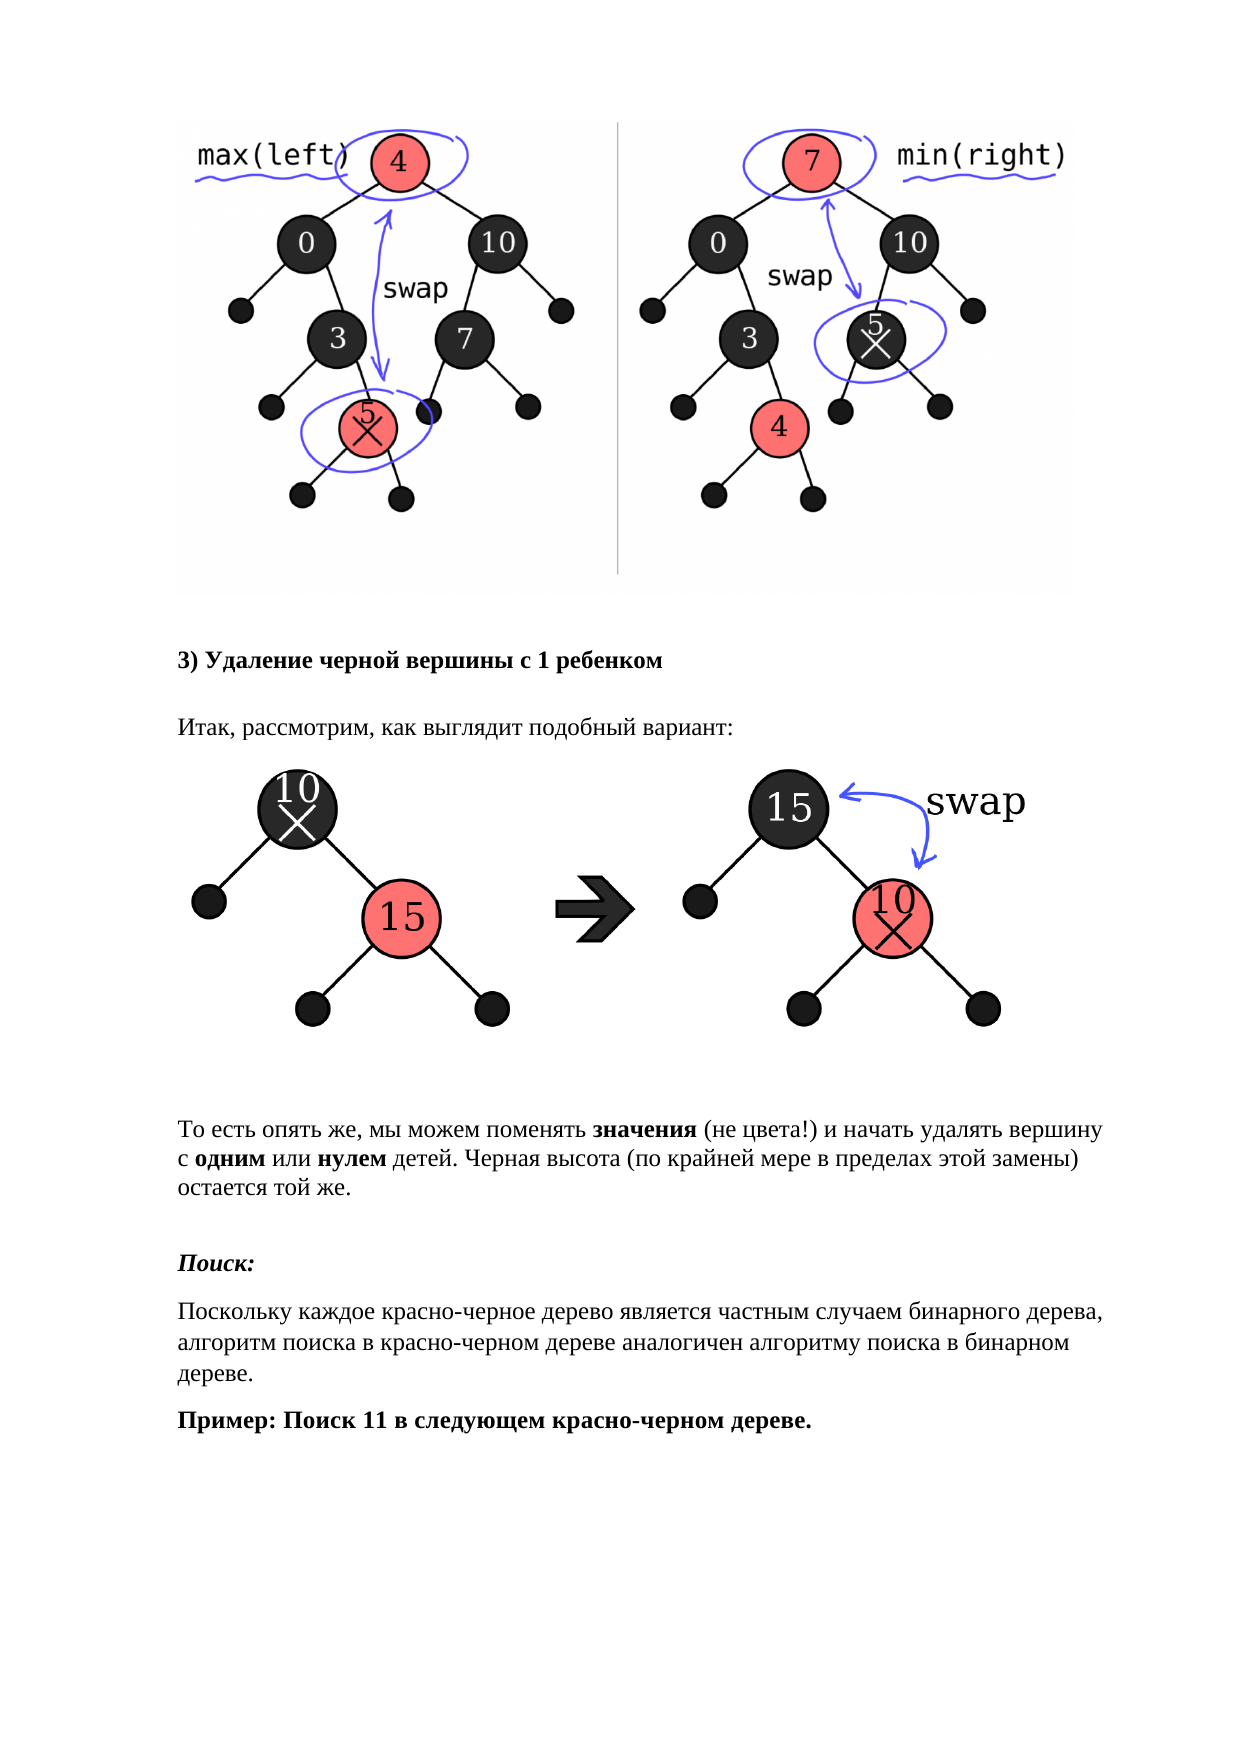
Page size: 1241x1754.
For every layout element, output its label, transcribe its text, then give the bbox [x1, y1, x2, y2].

picture [177, 740, 1050, 1064]
text 3) Удаление черной вершины с 1 ребенком [177, 646, 1152, 674]
text Пример: Поиск 11 в следующем красно-черном дереве. [177, 1406, 1152, 1463]
text Поиск: [177, 1248, 1152, 1277]
picture [177, 118, 1074, 596]
text То есть опять же, мы можем поменять значения (не цвета!) и начать удалять вершину с одним или нулем детей. Черная высота (по крайней мере в пределах этой замены) остается той же. [177, 1114, 1152, 1200]
text Поскольку каждое красно-черное дерево является частным случаем бинарного дерева, алгоритм поиска в красно-черном дереве аналогичен алгоритму поиска в бинарном дереве. [177, 1296, 1152, 1387]
text Итак, рассмотрим, как выглядит подобный вариант: [177, 712, 1152, 741]
